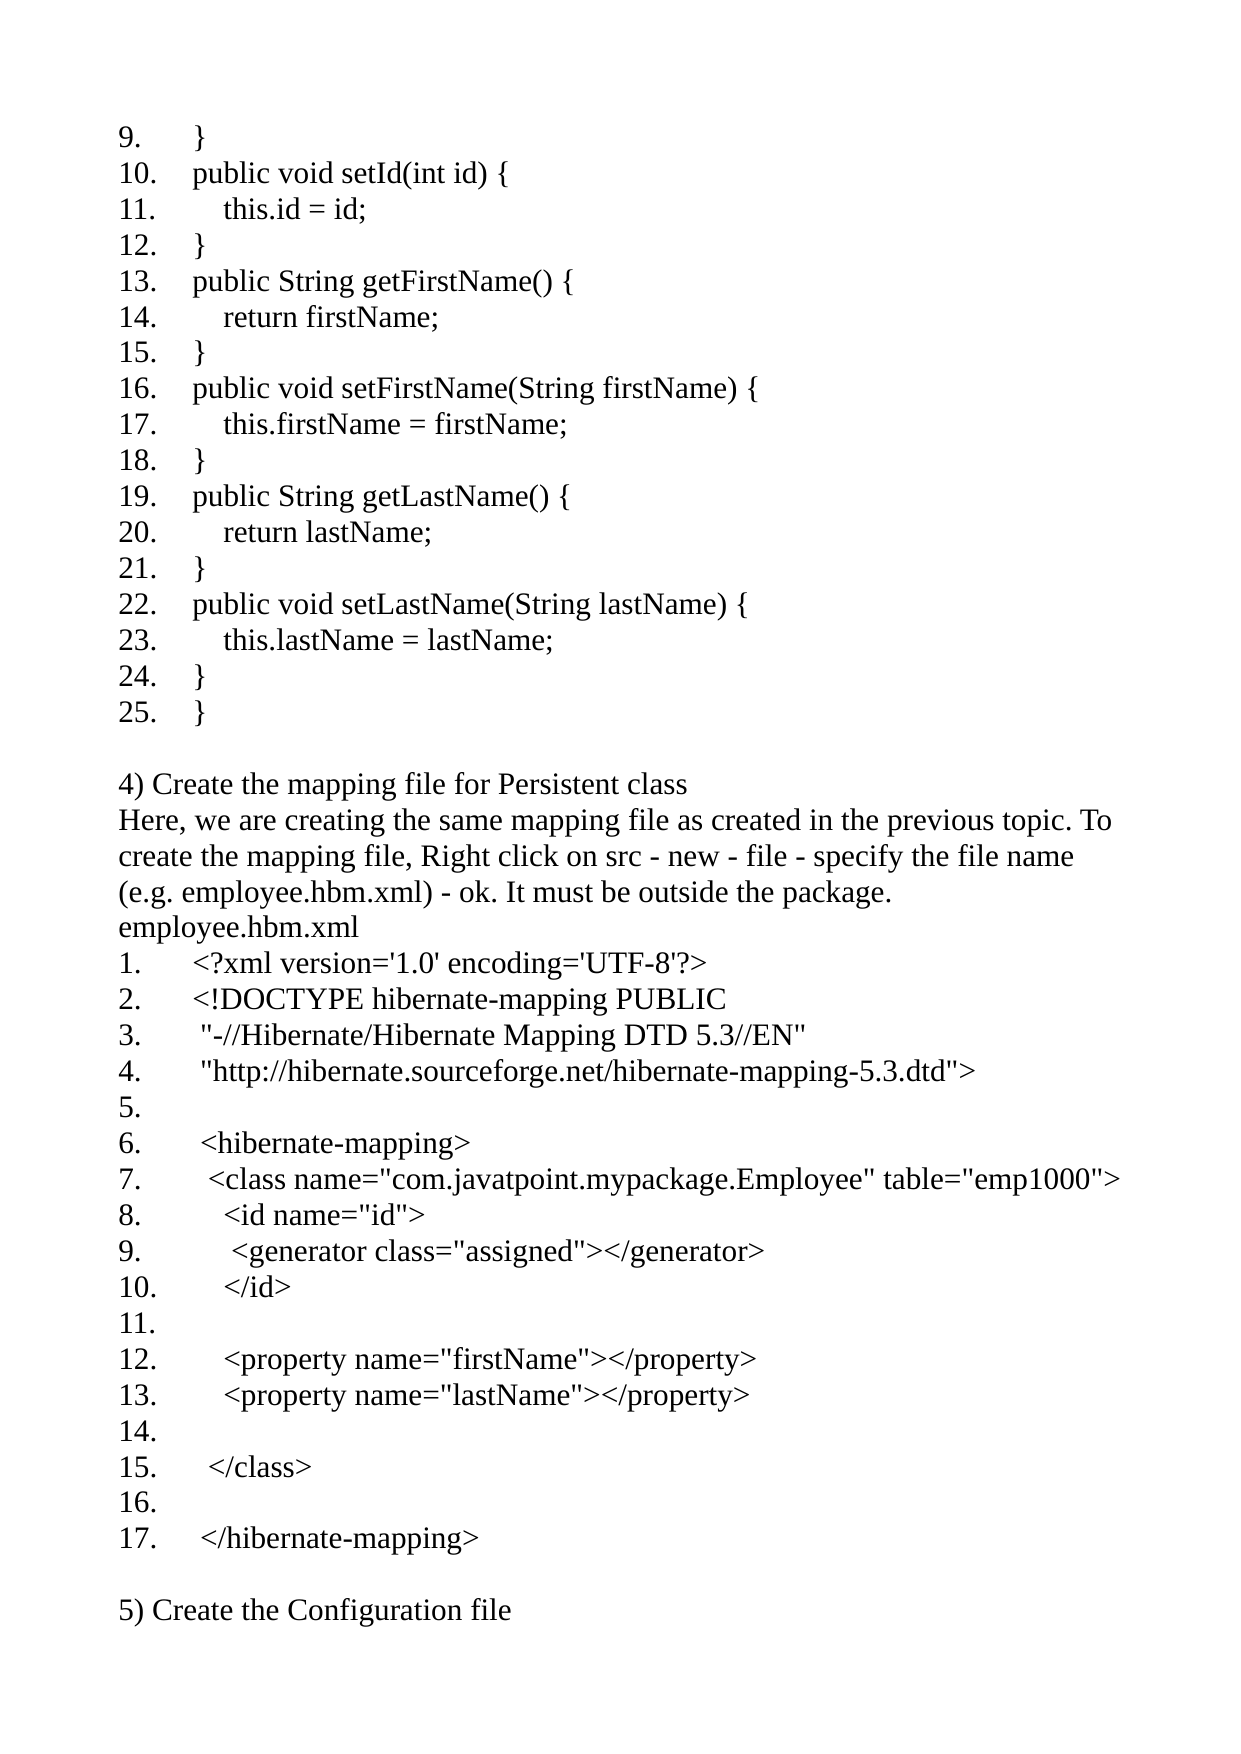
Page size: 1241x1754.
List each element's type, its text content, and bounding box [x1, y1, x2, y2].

text 7. <class name="com.javatpoint.mypackage.Employee" table="emp1000"> [118, 1160, 1122, 1196]
text 13. <property name="lastName"></property> [118, 1376, 1122, 1412]
text 17. </hibernate-mapping> [118, 1520, 1122, 1556]
text 11. [118, 1304, 1122, 1340]
text 23. this.lastName = lastName; [118, 621, 1122, 657]
text 22. public void setLastName(String lastName) { [118, 585, 1122, 621]
text employee.hbm.xml [118, 909, 1122, 945]
text 6. <hibernate-mapping> [118, 1124, 1122, 1160]
text 8. <id name="id"> [118, 1196, 1122, 1232]
text 21. } [118, 549, 1122, 585]
text Here, we are creating the same mapping file as created in the previous topic. To create the mapping file, Right click on src - new - file - specify the file name (e.g. employee.hbm.xml) - ok. It must be outside the package. [118, 801, 1122, 909]
text 14. [118, 1412, 1122, 1448]
text 25. } [118, 693, 1122, 729]
text 9. } [118, 118, 1122, 154]
text 5. [118, 1088, 1122, 1124]
text 12. } [118, 226, 1122, 262]
text 9. <generator class="assigned"></generator> [118, 1232, 1122, 1268]
text 4) Create the mapping file for Persistent class [118, 765, 1122, 801]
text 13. public String getFirstName() { [118, 262, 1122, 298]
text 18. } [118, 442, 1122, 477]
text 19. public String getLastName() { [118, 477, 1122, 513]
text 2. <!DOCTYPE hibernate-mapping PUBLIC [118, 981, 1122, 1017]
text 10. public void setId(int id) { [118, 154, 1122, 190]
text 20. return lastName; [118, 513, 1122, 549]
text 15. } [118, 334, 1122, 370]
text 14. return firstName; [118, 298, 1122, 334]
text 17. this.firstName = firstName; [118, 406, 1122, 442]
text 11. this.id = id; [118, 190, 1122, 226]
text 4. "http://hibernate.sourceforge.net/hibernate-mapping-5.3.dtd"> [118, 1052, 1122, 1088]
text 5) Create the Configuration file [118, 1592, 1122, 1627]
text 10. </id> [118, 1268, 1122, 1304]
text 1. <?xml version='1.0' encoding='UTF-8'?> [118, 945, 1122, 981]
text 3. "-//Hibernate/Hibernate Mapping DTD 5.3//EN" [118, 1017, 1122, 1052]
text 24. } [118, 657, 1122, 693]
text 16. [118, 1484, 1122, 1520]
text 16. public void setFirstName(String firstName) { [118, 370, 1122, 406]
text 12. <property name="firstName"></property> [118, 1340, 1122, 1376]
text 15. </class> [118, 1448, 1122, 1484]
